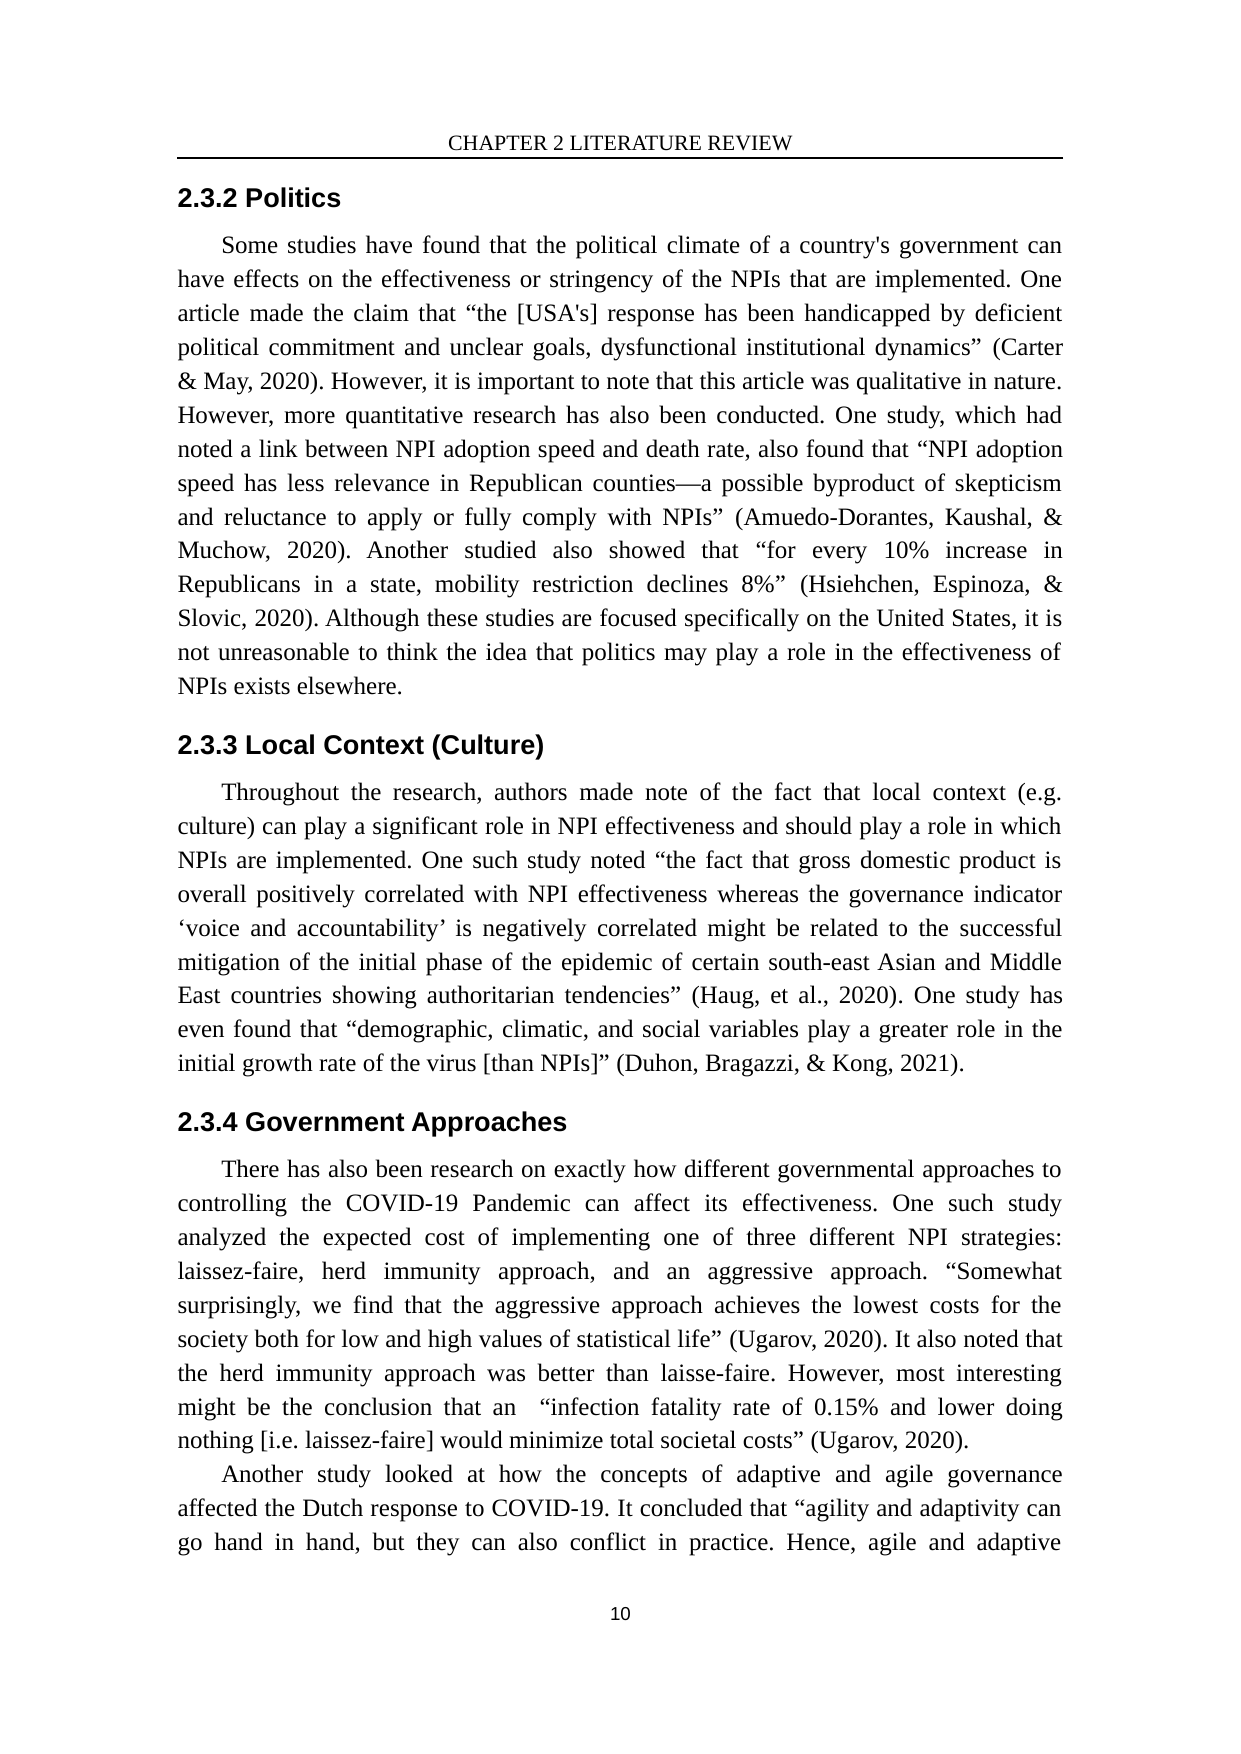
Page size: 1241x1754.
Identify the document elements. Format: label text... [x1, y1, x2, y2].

text Throughout the research, authors made note of the fact that local context (e.g. culture) can play a significant role in NPI effectiveness and should play a role in which NPIs are implemented. One such study noted “the fact that gross domestic product is overall positively correlated with NPI effectiveness whereas the governance indicator ‘voice and accountability’ is negatively correlated might be related to the successful mitigation of the initial phase of the epidemic of certain south-east Asian and Middle East countries showing authoritarian tendencies” . One study has even found that “demographic, climatic, and social variables play a greater role in the initial growth rate of the virus [than NPIs]” . [177, 774, 1063, 1080]
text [177, 1457, 1063, 1559]
subtitle Politics [177, 181, 1063, 215]
subtitle Government Approaches [177, 1105, 1063, 1139]
text Some studies have found that the political climate of a country's government can have effects on the effectiveness or stringency of the NPIs that are implemented. One article made the claim that “the [USA's] response has been handicapped by deficient political commitment and unclear goals, dysfunctional institutional dynamics” . However, it is important to note that this article was qualitative in nature. However, more quantitative research has also been conducted. One study, which had noted a link between NPI adoption speed and death rate, also found that “NPI adoption speed has less relevance in Republican counties—a possible byproduct of skepticism and reluctance to apply or fully comply with NPIs” . Another studied also showed that “for every 10% increase in Republicans in a state, mobility restriction declines 8%” . Although these studies are focused specifically on the United States, it is not unreasonable to think the idea that politics may play a role in the effectiveness of NPIs exists elsewhere. [177, 227, 1063, 703]
subtitle Local Context (Culture) [177, 728, 1063, 762]
text There has also been research on exactly how different governmental approaches to controlling the COVID-19 Pandemic can affect its effectiveness. One such study analyzed the expected cost of implementing one of three different NPI strategies: laissez-faire, herd immunity approach, and an aggressive approach. “Somewhat surprisingly, we find that the aggressive approach achieves the lowest costs for the society both for low and high values of statistical life” . It also noted that the herd immunity approach was better than laisse-faire. However, most interesting might be the conclusion that an “infection fatality rate of 0.15% and lower doing nothing [i.e. laissez-faire] would minimize total societal costs” . [177, 1151, 1063, 1457]
